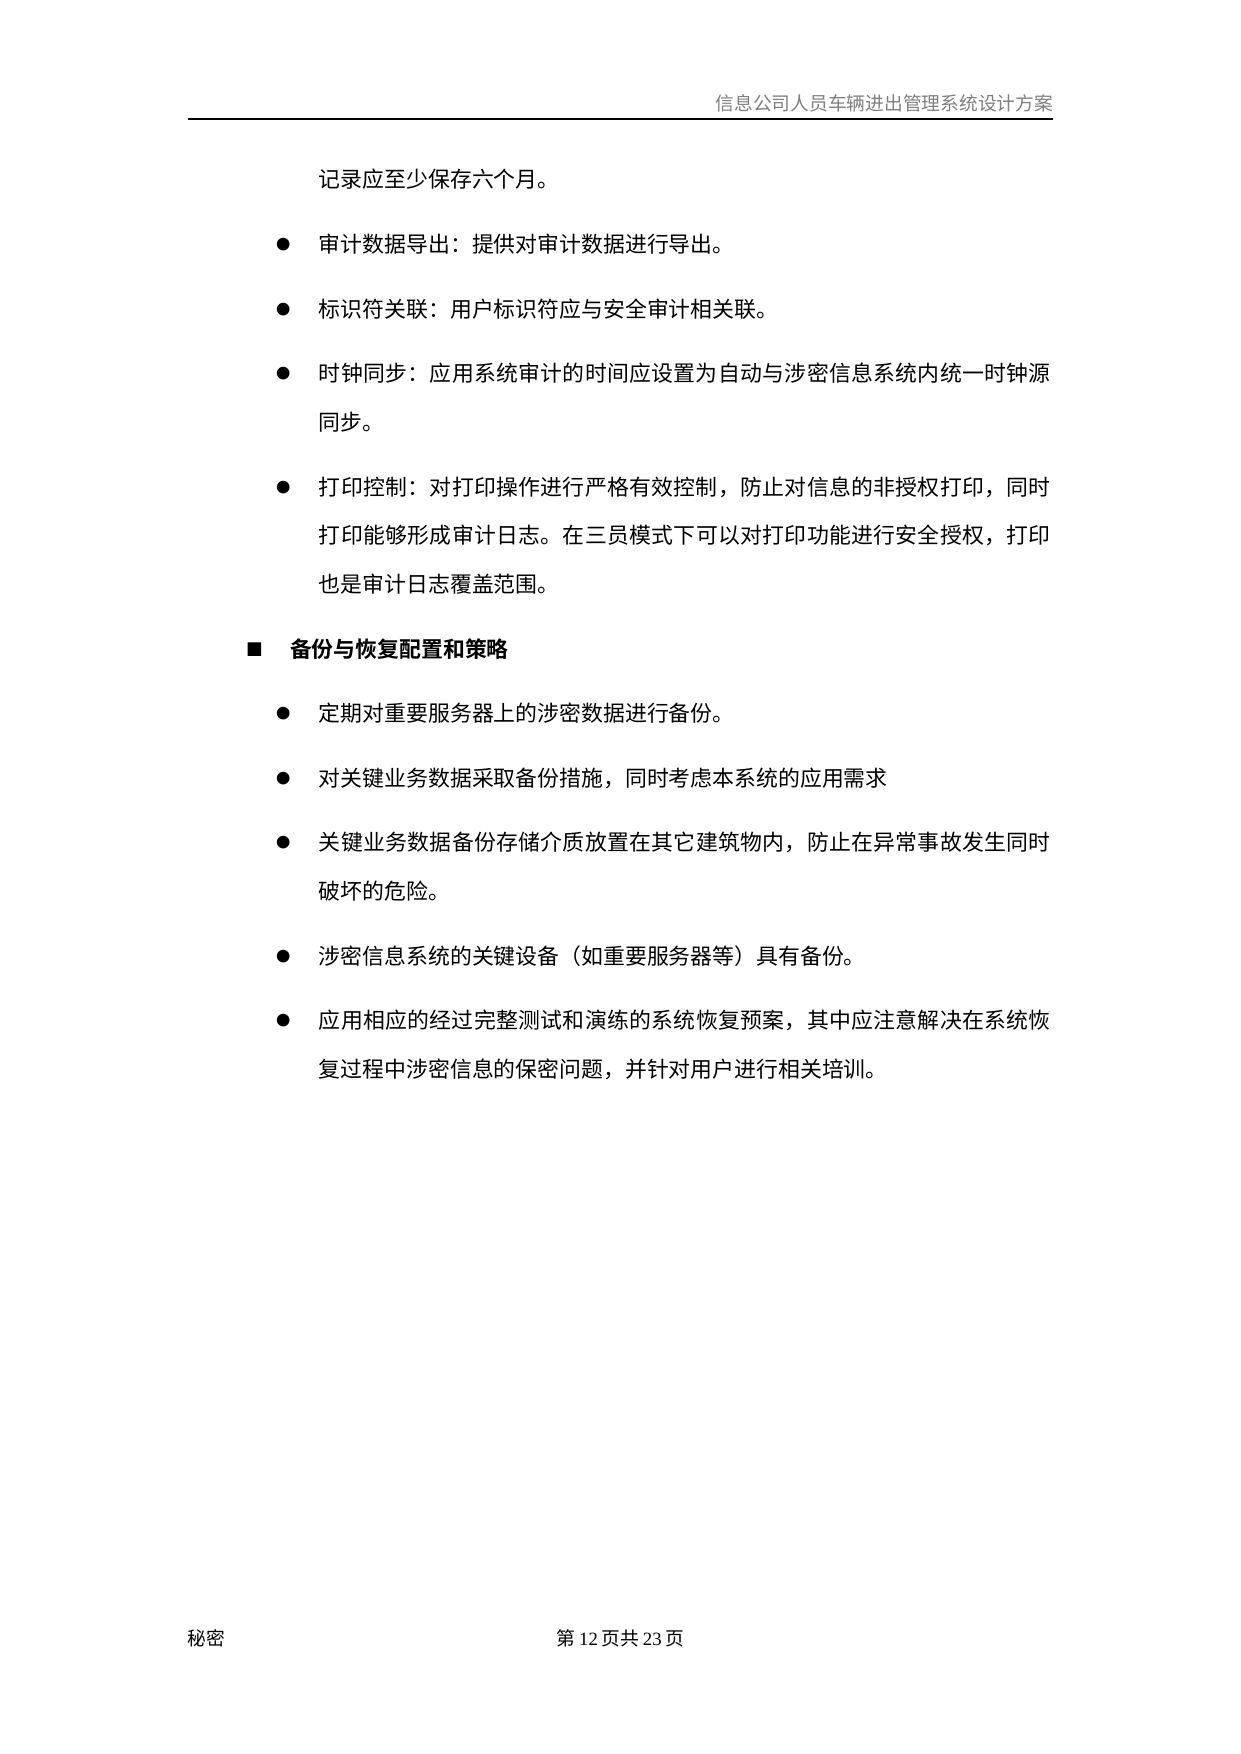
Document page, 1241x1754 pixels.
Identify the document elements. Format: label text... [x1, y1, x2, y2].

list 关键业务数据备份存储介质放置在其它建筑物内，防止在异常事故发生同时破坏的危险。 [275, 825, 1053, 906]
list 备份与恢复配置和策略 [246, 631, 1053, 664]
list 定期对重要服务器上的涉密数据进行备份。 [275, 696, 1053, 728]
list 打印控制：对打印操作进行严格有效控制，防止对信息的非授权打印，同时打印能够形成审计日志。在三员模式下可以对打印功能进行安全授权，打印也是审计日志覆盖范围。 [275, 469, 1053, 599]
list 应用相应的经过完整测试和演练的系统恢复预案，其中应注意解决在系统恢复过程中涉密信息的保密问题，并针对用户进行相关培训。 [275, 1003, 1053, 1084]
list 标识符关联：用户标识符应与安全审计相关联。 [275, 291, 1053, 324]
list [275, 162, 1053, 194]
list 审计数据导出：提供对审计数据进行导出。 [275, 227, 1053, 259]
list 时钟同步：应用系统审计的时间应设置为自动与涉密信息系统内统一时钟源同步。 [275, 356, 1053, 437]
list 涉密信息系统的关键设备（如重要服务器等）具有备份。 [275, 938, 1053, 971]
list 对关键业务数据采取备份措施，同时考虑本系统的应用需求 [275, 760, 1053, 793]
